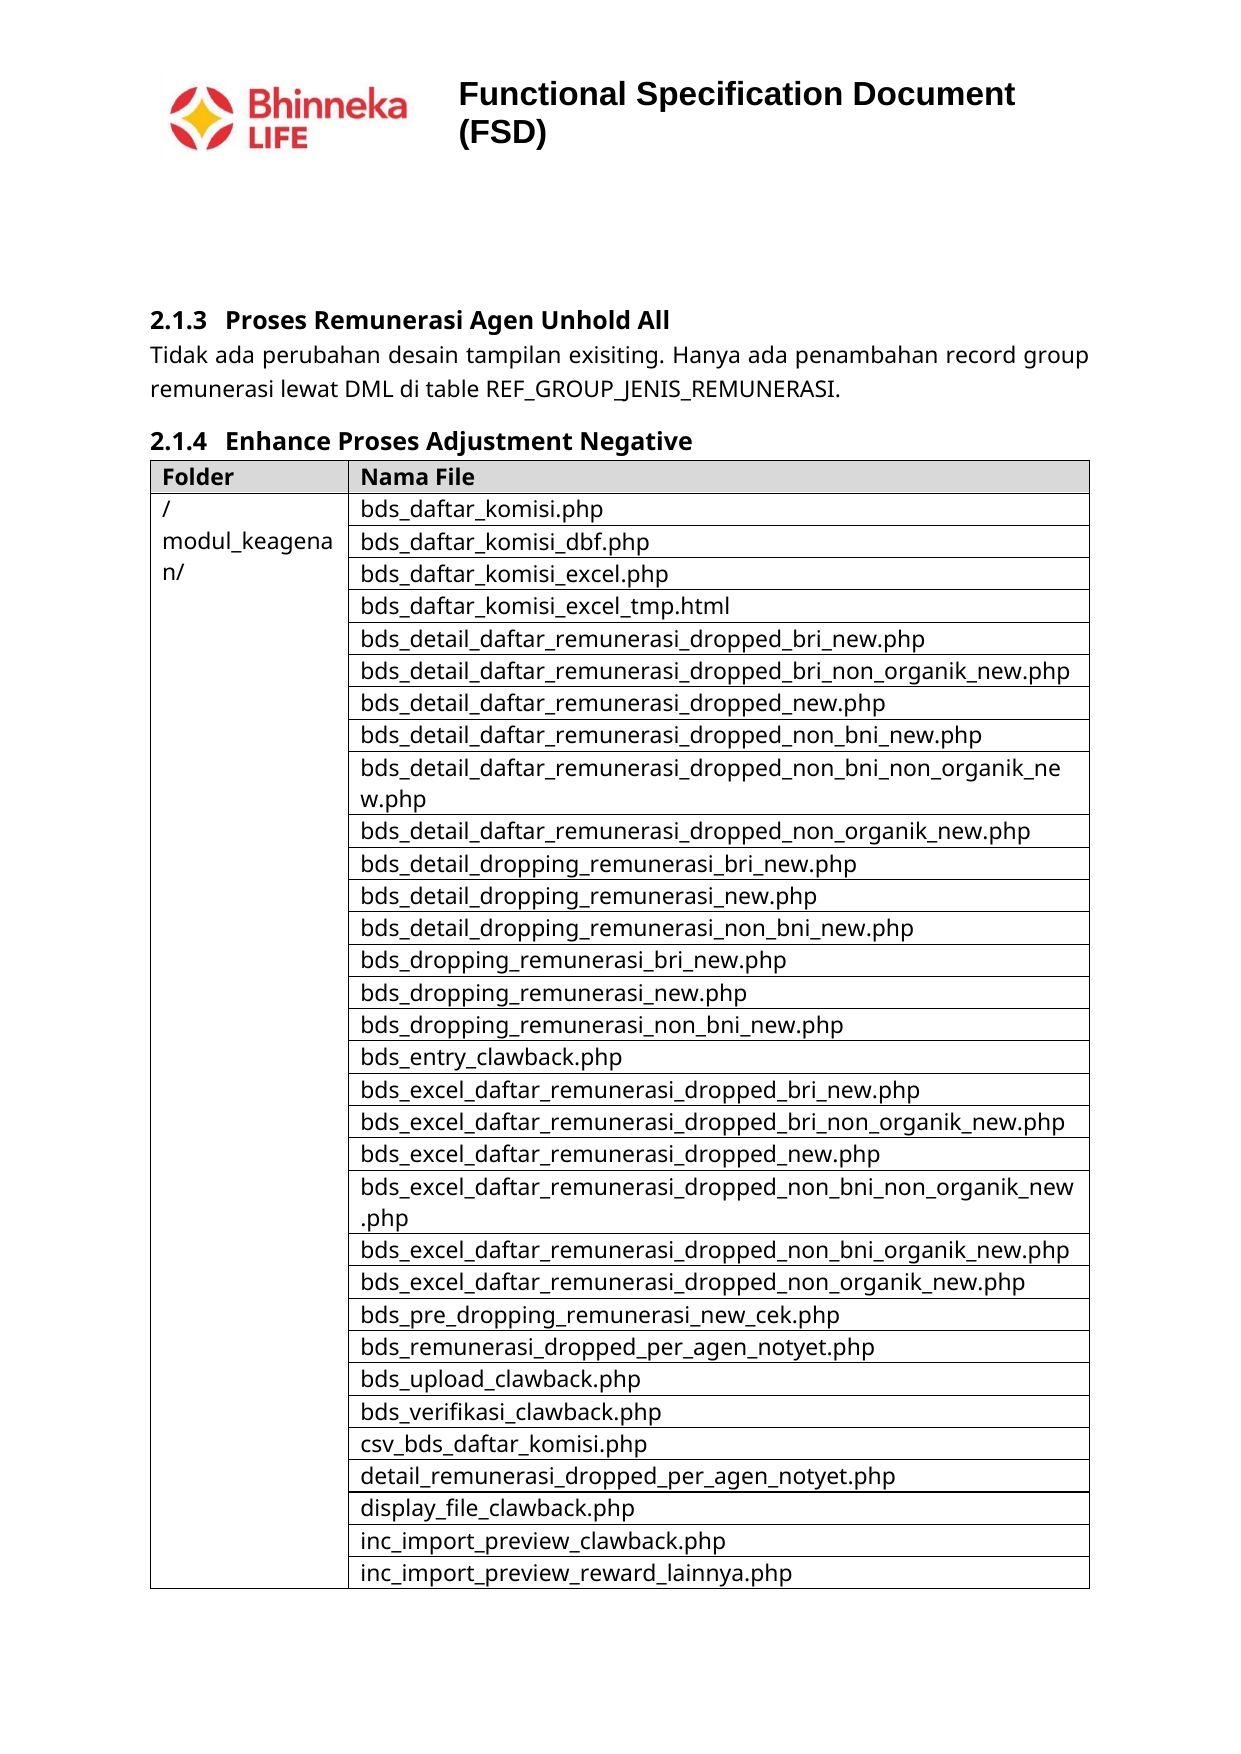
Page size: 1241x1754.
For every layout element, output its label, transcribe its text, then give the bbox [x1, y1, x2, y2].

table_cell bds_detail_dropping_remunerasi_new.php [349, 880, 1089, 911]
table_cell bds_entry_clawback.php [349, 1041, 1089, 1073]
table_cell bds_remunerasi_dropped_per_agen_notyet.php [349, 1331, 1089, 1362]
table_cell bds_detail_daftar_remunerasi_dropped_non_bni_new.php [349, 720, 1089, 751]
subtitle Enhance Proses Adjustment Negative [150, 423, 1090, 457]
table_cell bds_daftar_komisi_dbf.php [349, 526, 1089, 557]
table_cell bds_detail_daftar_remunerasi_dropped_bri_non_organik_new.php [349, 655, 1089, 686]
table_cell bds_daftar_komisi.php [349, 494, 1089, 525]
table_cell bds_daftar_komisi_excel_tmp.html [349, 590, 1089, 622]
table_cell bds_detail_dropping_remunerasi_bri_new.php [349, 848, 1089, 879]
table_cell bds_detail_daftar_remunerasi_dropped_bri_new.php [349, 623, 1089, 654]
table_header Nama File [349, 461, 1089, 492]
text Tidak ada perubahan desain tampilan exisiting. Hanya ada penambahan record group remunerasi lewat DML di table REF_GROUP_JENIS_REMUNERASI. [150, 339, 1090, 404]
picture [161, 73, 415, 162]
table_cell bds_upload_clawback.php [349, 1363, 1089, 1394]
table_cell bds_excel_daftar_remunerasi_dropped_bri_new.php [349, 1074, 1089, 1105]
table_cell bds_excel_daftar_remunerasi_dropped_bri_non_organik_new.php [349, 1106, 1089, 1137]
table_cell /modul_keagenan/ [151, 494, 348, 1588]
table_cell bds_detail_dropping_remunerasi_non_bni_new.php [349, 912, 1089, 943]
subtitle Proses Remunerasi Agen Unhold All [150, 302, 1090, 336]
table_cell bds_excel_daftar_remunerasi_dropped_non_bni_organik_new.php [349, 1234, 1089, 1265]
table_cell bds_detail_daftar_remunerasi_dropped_non_organik_new.php [349, 815, 1089, 847]
table_cell bds_detail_daftar_remunerasi_dropped_new.php [349, 687, 1089, 718]
table_cell bds_dropping_remunerasi_non_bni_new.php [349, 1009, 1089, 1040]
table_cell bds_dropping_remunerasi_new.php [349, 977, 1089, 1008]
table_cell bds_daftar_komisi_excel.php [349, 558, 1089, 589]
table_cell csv_bds_daftar_komisi.php [349, 1428, 1089, 1459]
table_cell inc_import_preview_reward_lainnya.php [349, 1557, 1089, 1588]
table_cell bds_excel_daftar_remunerasi_dropped_non_bni_non_organik_new.php [349, 1171, 1089, 1233]
table_cell bds_excel_daftar_remunerasi_dropped_non_organik_new.php [349, 1266, 1089, 1298]
table_cell display_file_clawback.php [349, 1493, 1089, 1524]
table_cell inc_import_preview_clawback.php [349, 1525, 1089, 1556]
table_header Folder [151, 461, 348, 492]
table_cell bds_dropping_remunerasi_bri_new.php [349, 945, 1089, 976]
table_cell bds_detail_daftar_remunerasi_dropped_non_bni_non_organik_new.php [349, 752, 1089, 814]
table_cell detail_remunerasi_dropped_per_agen_notyet.php [349, 1460, 1089, 1491]
table_cell bds_excel_daftar_remunerasi_dropped_new.php [349, 1138, 1089, 1169]
table_cell bds_pre_dropping_remunerasi_new_cek.php [349, 1299, 1089, 1330]
table_cell bds_verifikasi_clawback.php [349, 1396, 1089, 1427]
